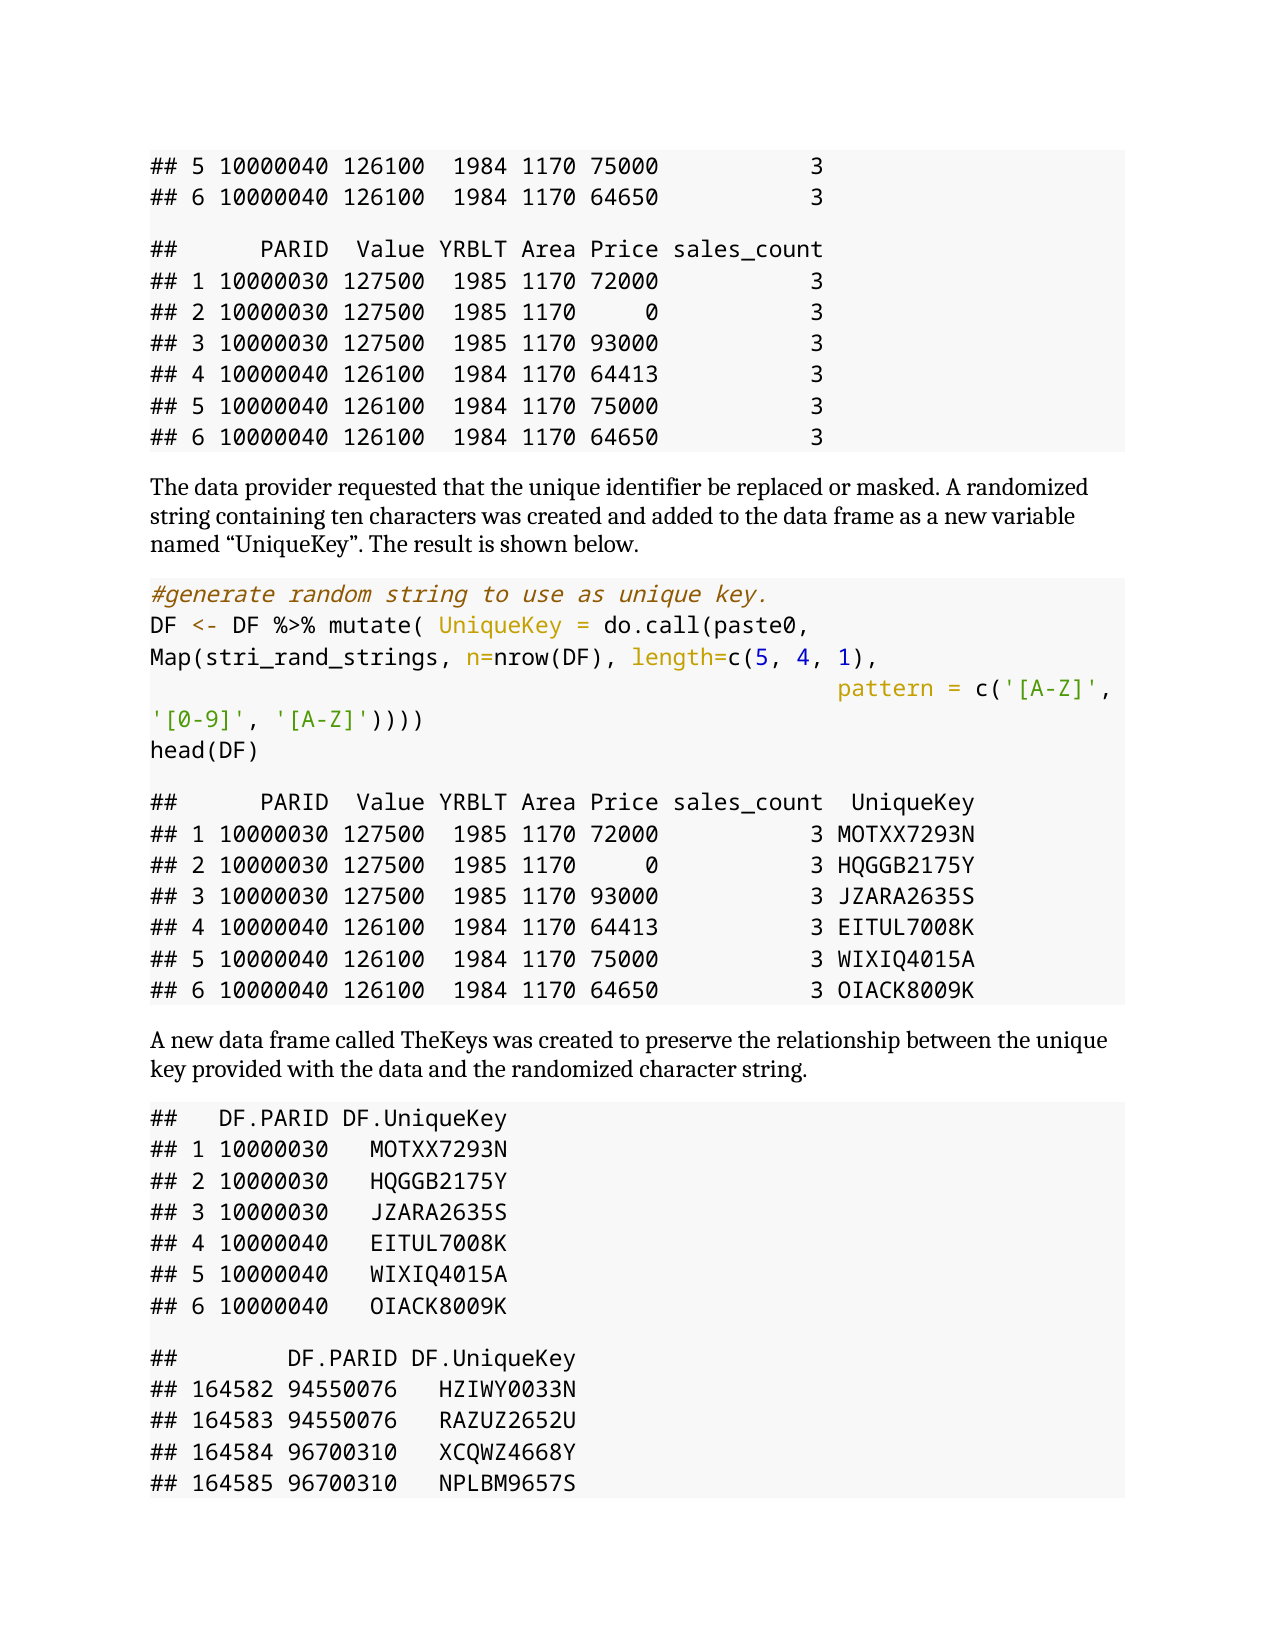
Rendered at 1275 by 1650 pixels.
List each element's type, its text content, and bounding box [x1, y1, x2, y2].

text ## DF.PARID DF.UniqueKey ## 1 10000030 MOTXX7293N ## 2 10000030 HQGGB2175Y ## 3 10000030 JZARA2635S ## 4 10000040 EITUL7008K ## 5 10000040 WIXIQ4015A ## 6 10000040 OIACK8009K [150, 1102, 1125, 1321]
text ## PARID Value YRBLT Area Price sales_count ## 1 10000030 127500 1985 1170 72000 3 ## 2 10000030 127500 1985 1170 0 3 ## 3 10000030 127500 1985 1170 93000 3 ## 4 10000040 126100 1984 1170 64413 3 ## 5 10000040 126100 1984 1170 75000 3 ## 6 10000040 126100 1984 1170 64650 3 [150, 233, 1125, 452]
text #generate random string to use as unique key. DF <- DF %>% mutate( UniqueKey = do.call(paste0, Map(stri_rand_strings, n=nrow(DF), length=c(5, 4, 1), pattern = c('[A-Z]', '[0-9]', '[A-Z]')))) head(DF) [260, 578, 1125, 765]
text ## PARID Value YRBLT Area Price sales_count UniqueKey ## 1 10000030 127500 1985 1170 72000 3 MOTXX7293N ## 2 10000030 127500 1985 1170 0 3 HQGGB2175Y ## 3 10000030 127500 1985 1170 93000 3 JZARA2635S ## 4 10000040 126100 1984 1170 64413 3 EITUL7008K ## 5 10000040 126100 1984 1170 75000 3 WIXIQ4015A ## 6 10000040 126100 1984 1170 64650 3 OIACK8009K [150, 786, 1125, 1005]
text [150, 150, 1125, 212]
text The data provider requested that the unique identifier be replaced or masked. A randomized string containing ten characters was created and added to the data frame as a new variable named “UniqueKey”. The result is shown below. [150, 473, 1125, 559]
text A new data frame called TheKeys was created to preserve the relationship between the unique key provided with the data and the randomized character string. [150, 1026, 1125, 1083]
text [150, 1342, 1125, 1498]
